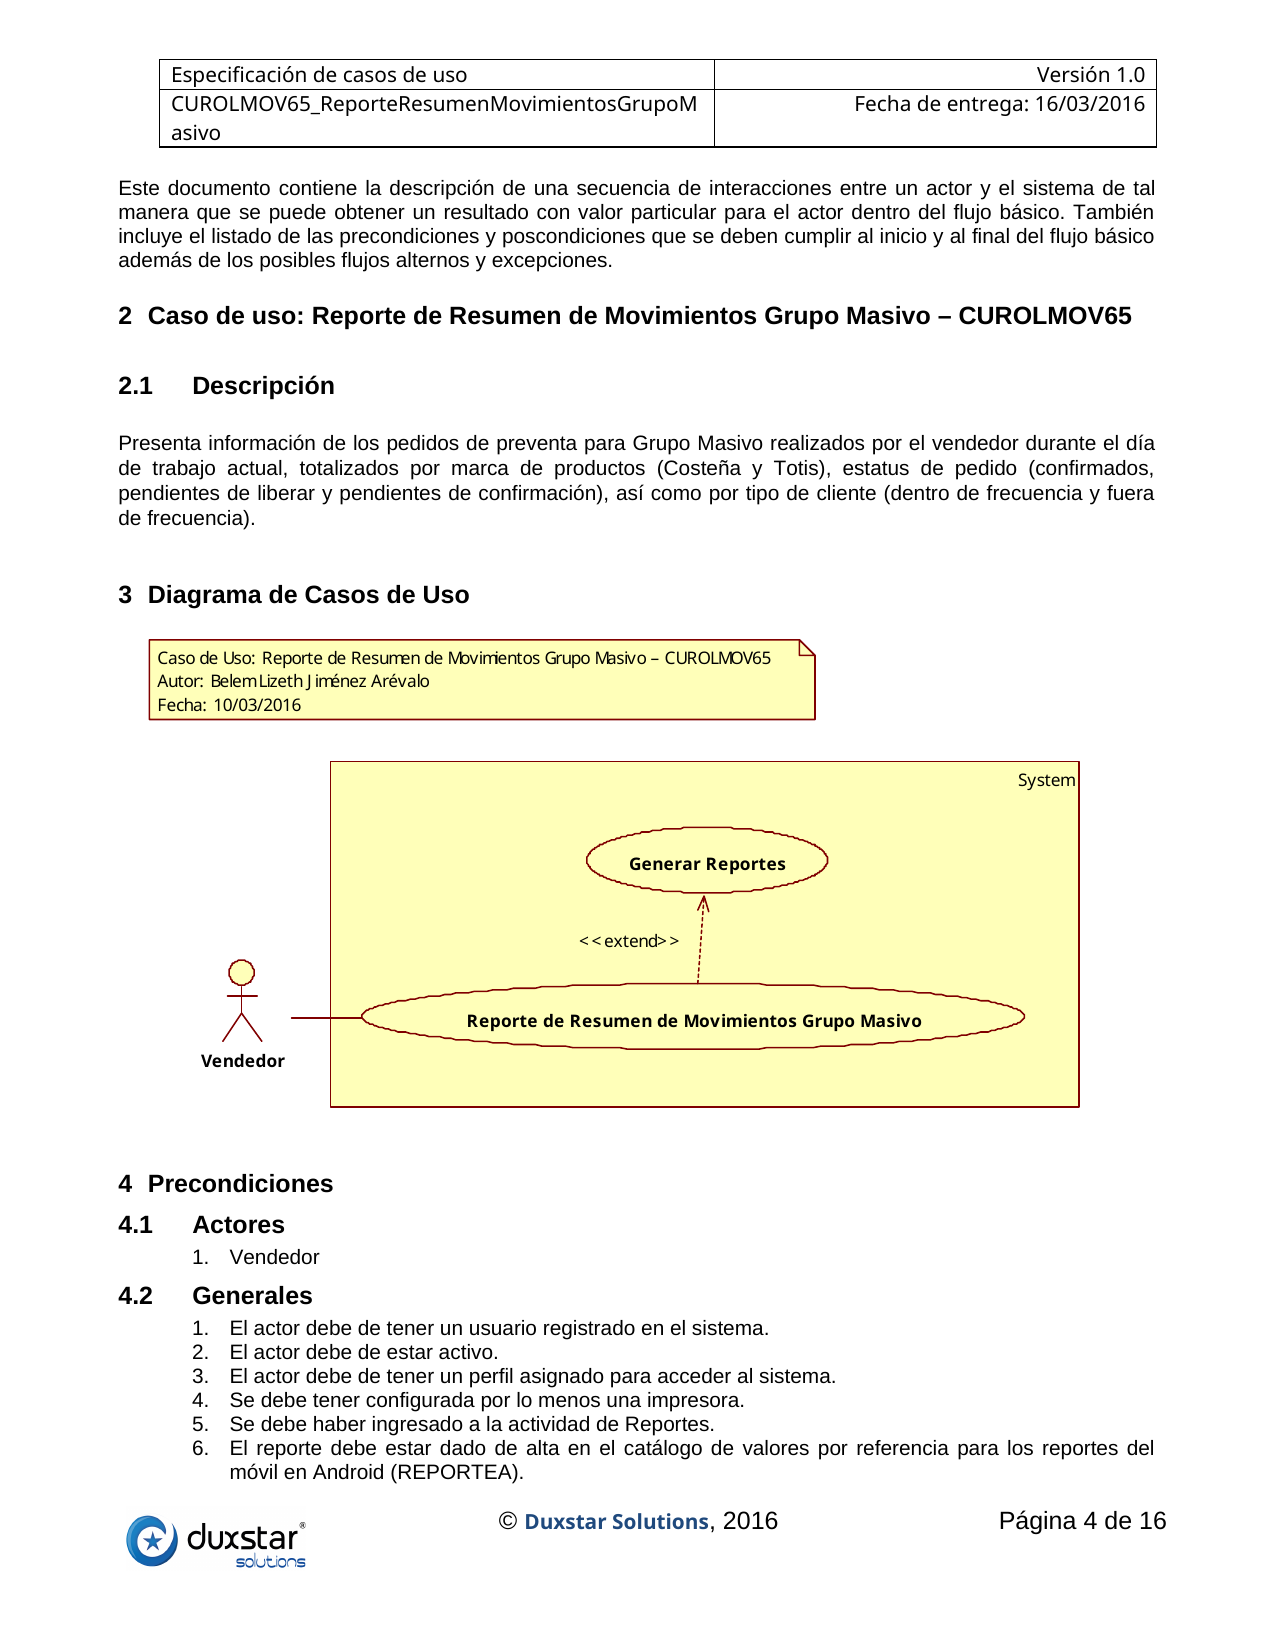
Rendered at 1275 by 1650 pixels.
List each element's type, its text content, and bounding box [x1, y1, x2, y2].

list Se debe haber ingresado a la actividad de Reportes. [192, 1412, 1157, 1436]
subtitle Diagrama de Casos de Uso [118, 580, 1157, 608]
list El reporte debe estar dado de alta en el catálogo de valores por referencia para los reportes del móvil en Android (REPORTEA). [192, 1436, 1157, 1484]
subtitle Descripción [118, 371, 1157, 399]
text Este documento contiene la descripción de una secuencia de interacciones entre un actor y el sistema de tal manera que se puede obtener un resultado con valor particular para el actor dentro del flujo básico. También incluye el listado de las precondiciones y poscondiciones que se deben cumplir al inicio y al final del flujo básico además de los posibles flujos alternos y excepciones. [118, 176, 1157, 272]
list Presenta información de los pedidos de preventa para Grupo Masivo realizados por el vendedor durante el día de trabajo actual, totalizados por marca de productos (Costeña y Totis), estatus de pedido (confirmados, pendientes de liberar y pendientes de confirmación), así como por tipo de cliente (dentro de frecuencia y fuera de frecuencia). [118, 430, 1157, 530]
list El actor debe de tener un perfil asignado para acceder al sistema. [192, 1364, 1157, 1388]
list Vendedor [192, 1245, 1157, 1269]
list Se debe tener configurada por lo menos una impresora. [192, 1388, 1157, 1412]
subtitle Generales [118, 1281, 1157, 1310]
list El actor debe de estar activo. [192, 1340, 1157, 1364]
list El actor debe de tener un usuario registrado en el sistema. [192, 1316, 1157, 1340]
subtitle Actores [118, 1210, 1157, 1238]
subtitle Caso de uso: Reporte de Resumen de Movimientos Grupo Masivo – CUROLMOV65 [118, 301, 1157, 329]
subtitle Precondiciones [118, 1168, 1157, 1197]
picture [126, 1506, 306, 1571]
